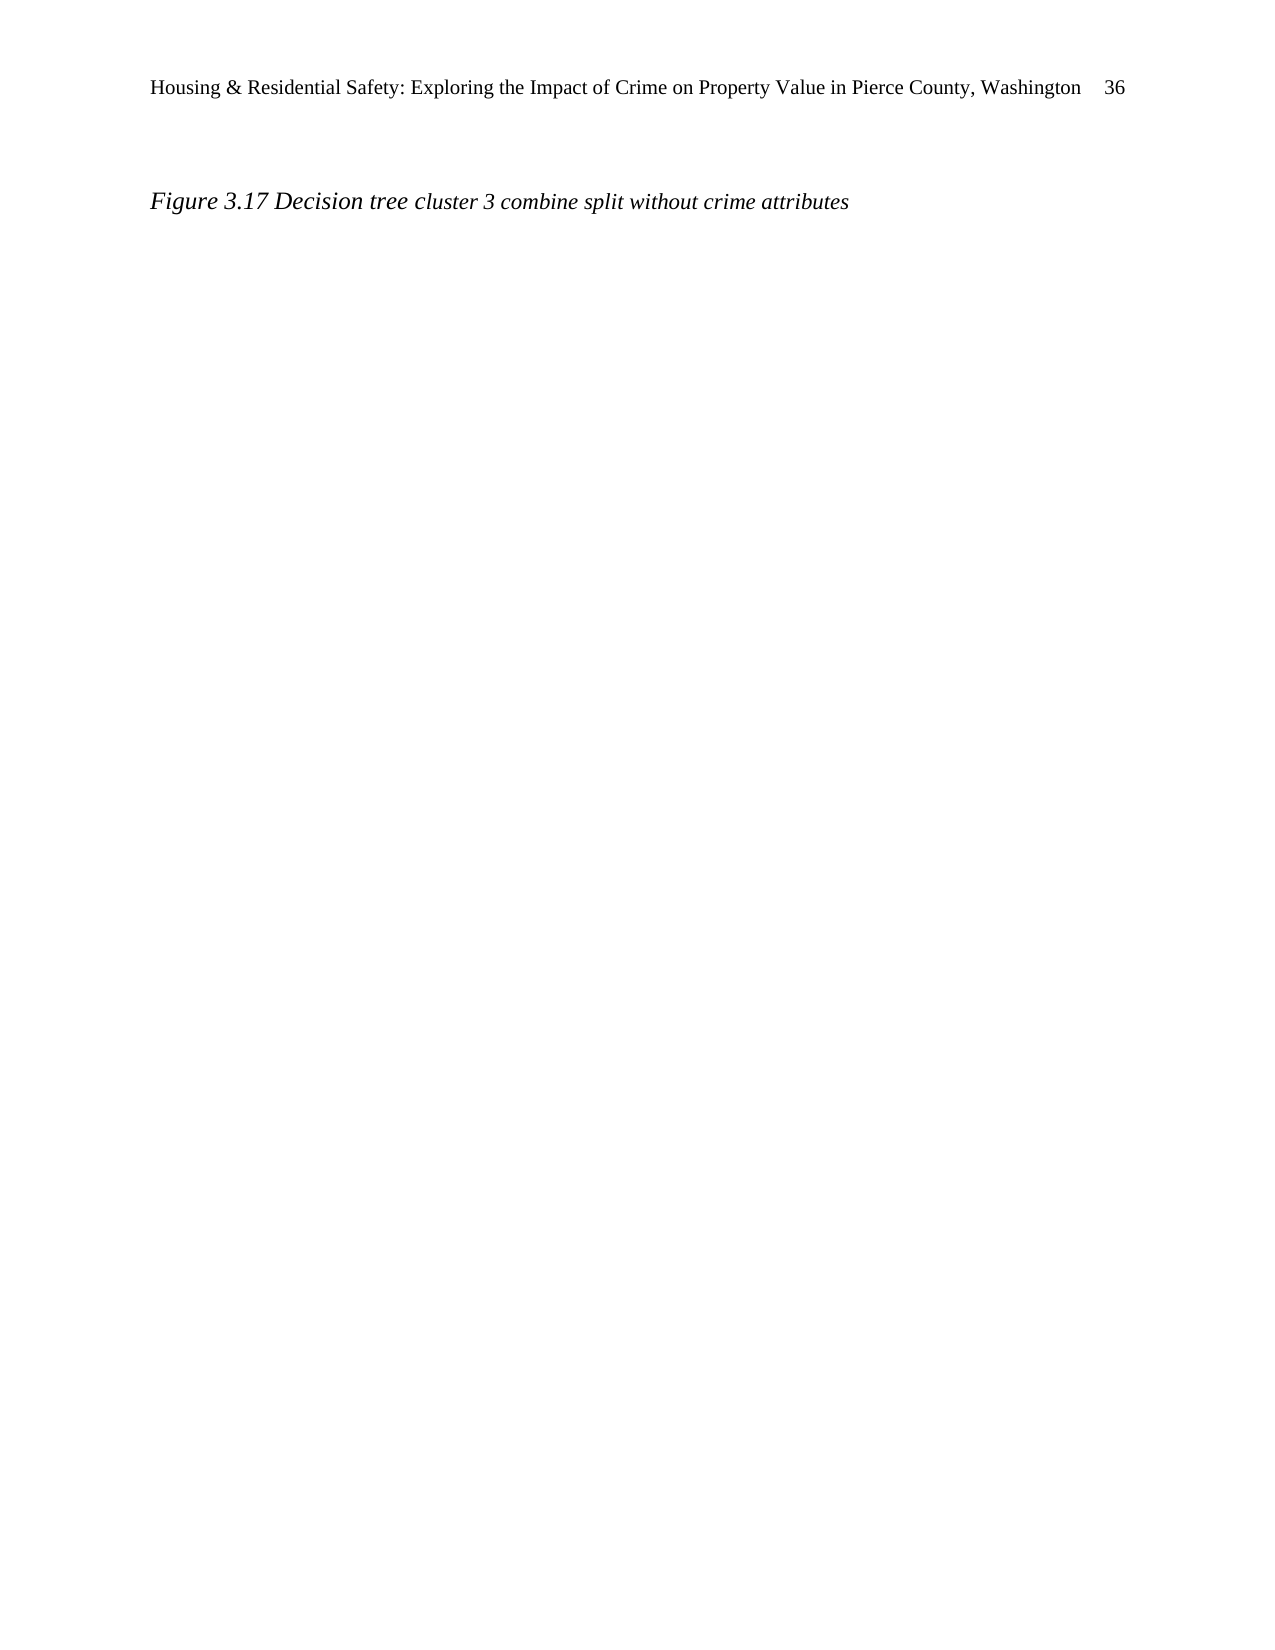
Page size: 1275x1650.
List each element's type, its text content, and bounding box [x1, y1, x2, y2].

text Figure 3.17 Decision tree cluster 3 combine split without crime attributes [150, 186, 1125, 214]
